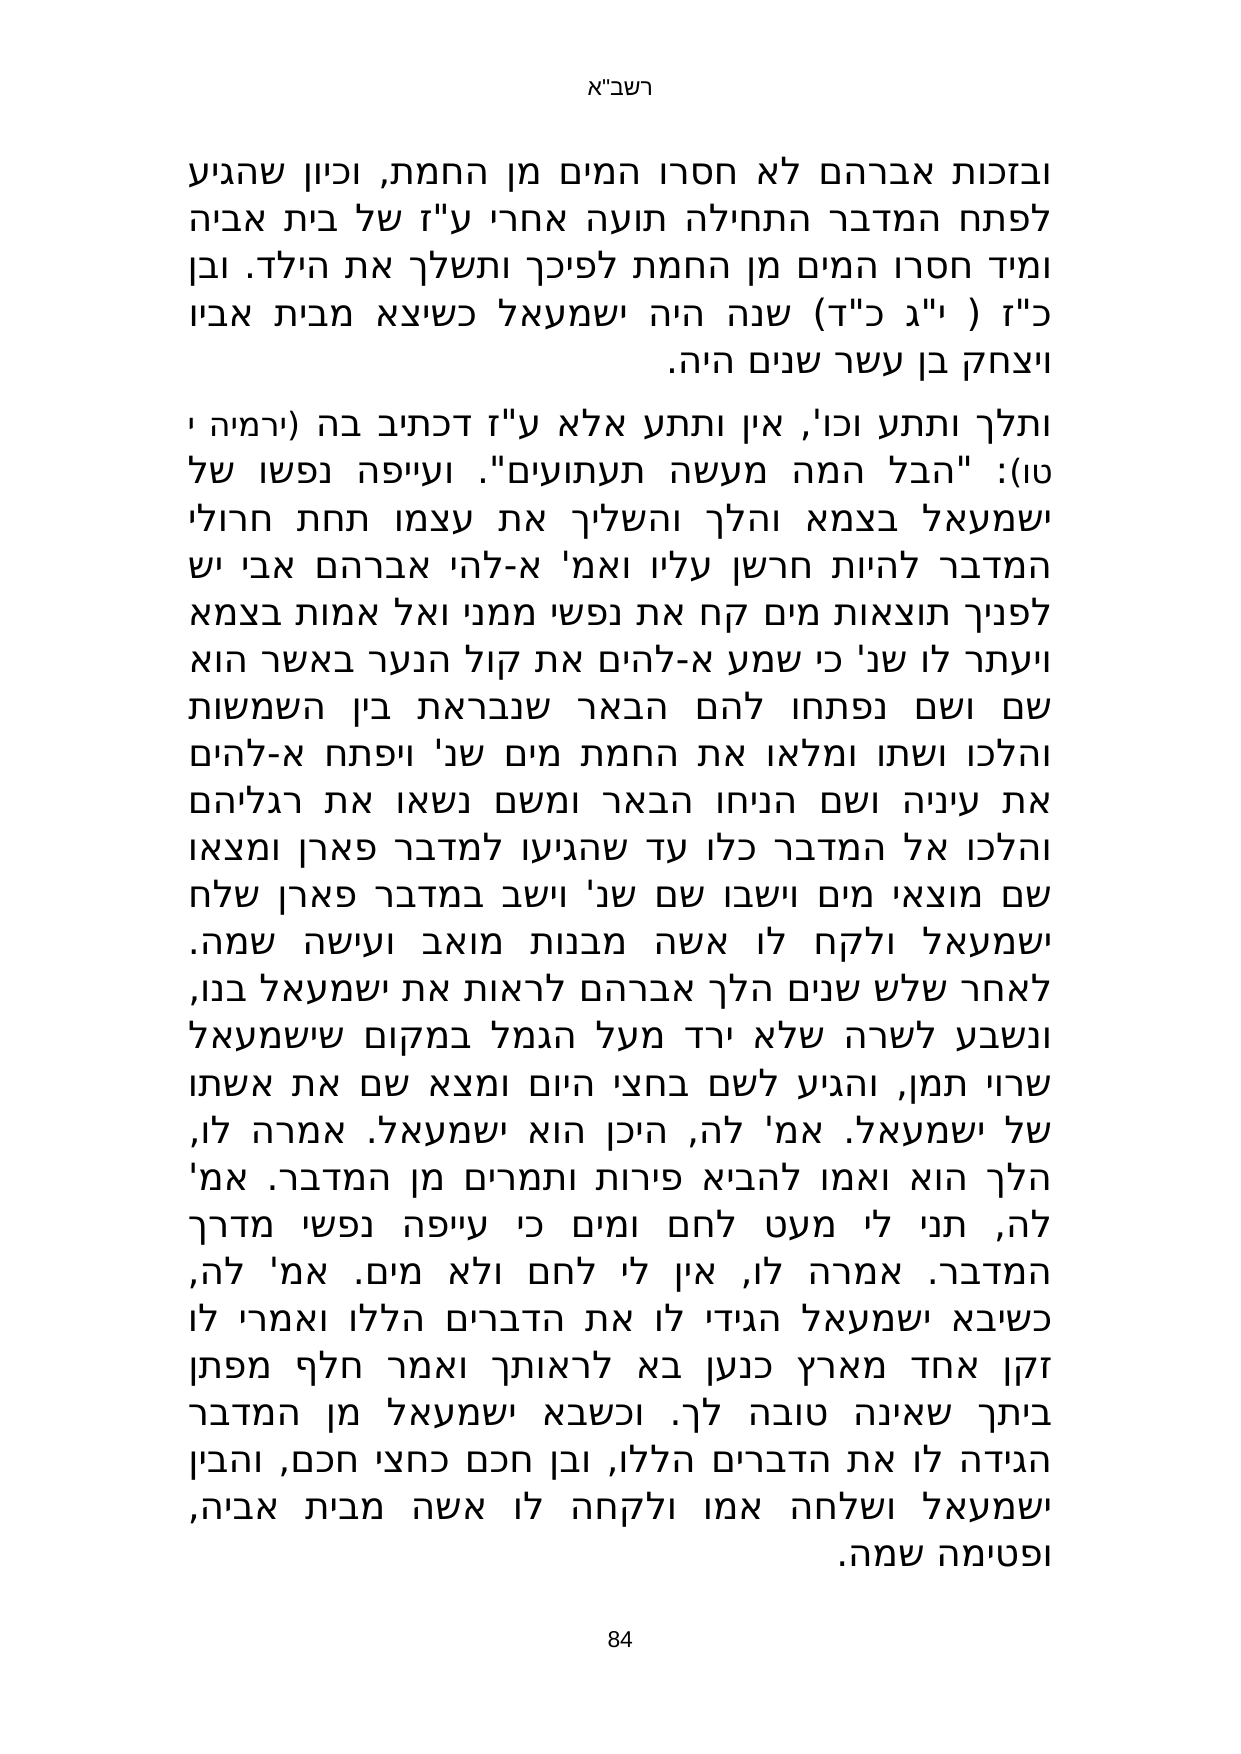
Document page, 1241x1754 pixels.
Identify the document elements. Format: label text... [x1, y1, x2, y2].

text ותלך ותתע וכו', אין ותתע אלא ע"ז דכתיב בה (ירמיה י טו): "הבל המה מעשה תעתועים". ועייפה נפשו של ישמעאל בצמא והלך והשליך את עצמו תחת חרולי המדבר להיות חרשן עליו ואמ' א-להי אברהם אבי יש לפניך תוצאות מים קח את נפשי ממני ואל אמות בצמא ויעתר לו שנ' כי שמע א-להים את קול הנער באשר הוא שם ושם נפתחו להם הבאר שנבראת בין השמשות והלכו ושתו ומלאו את החמת מים שנ' ויפתח א-להים את עיניה ושם הניחו הבאר ומשם נשאו את רגליהם והלכו אל המדבר כלו עד שהגיעו למדבר פארן ומצאו שם מוצאי מים וישבו שם שנ' וישב במדבר פארן שלח ישמעאל ולקח לו אשה מבנות מואב ועישה שמה. לאחר שלש שנים הלך אברהם לראות את ישמעאל בנו, ונשבע לשרה שלא ירד מעל הגמל במקום שישמעאל שרוי תמן, והגיע לשם בחצי היום ומצא שם את אשתו של ישמעאל. אמ' לה, היכן הוא ישמעאל. אמרה לו, הלך הוא ואמו להביא פירות ותמרים מן המדבר. אמ' לה, תני לי מעט לחם ומים כי עייפה נפשי מדרך המדבר. אמרה לו, אין לי לחם ולא מים. אמ' לה, כשיבא ישמעאל הגידי לו את הדברים הללו ואמרי לו זקן אחד מארץ כנען בא לראותך ואמר חלף מפתן ביתך שאינה טובה לך. וכשבא ישמעאל מן המדבר הגידה לו את הדברים הללו, ובן חכם כחצי חכם, והבין ישמעאל ושלחה אמו ולקחה לו אשה מבית אביה, ופטימה שמה. [187, 402, 1053, 1576]
text ובזכות אברהם לא חסרו המים מן החמת, וכיון שהגיע לפתח המדבר התחילה תועה אחרי ע"ז של בית אביה ומיד חסרו המים מן החמת לפיכך ותשלך את הילד. ובן כ"ז ( י"ג כ"ד) שנה היה ישמעאל כשיצא מבית אביו ויצחק בן עשר שנים היה. [187, 150, 1053, 382]
